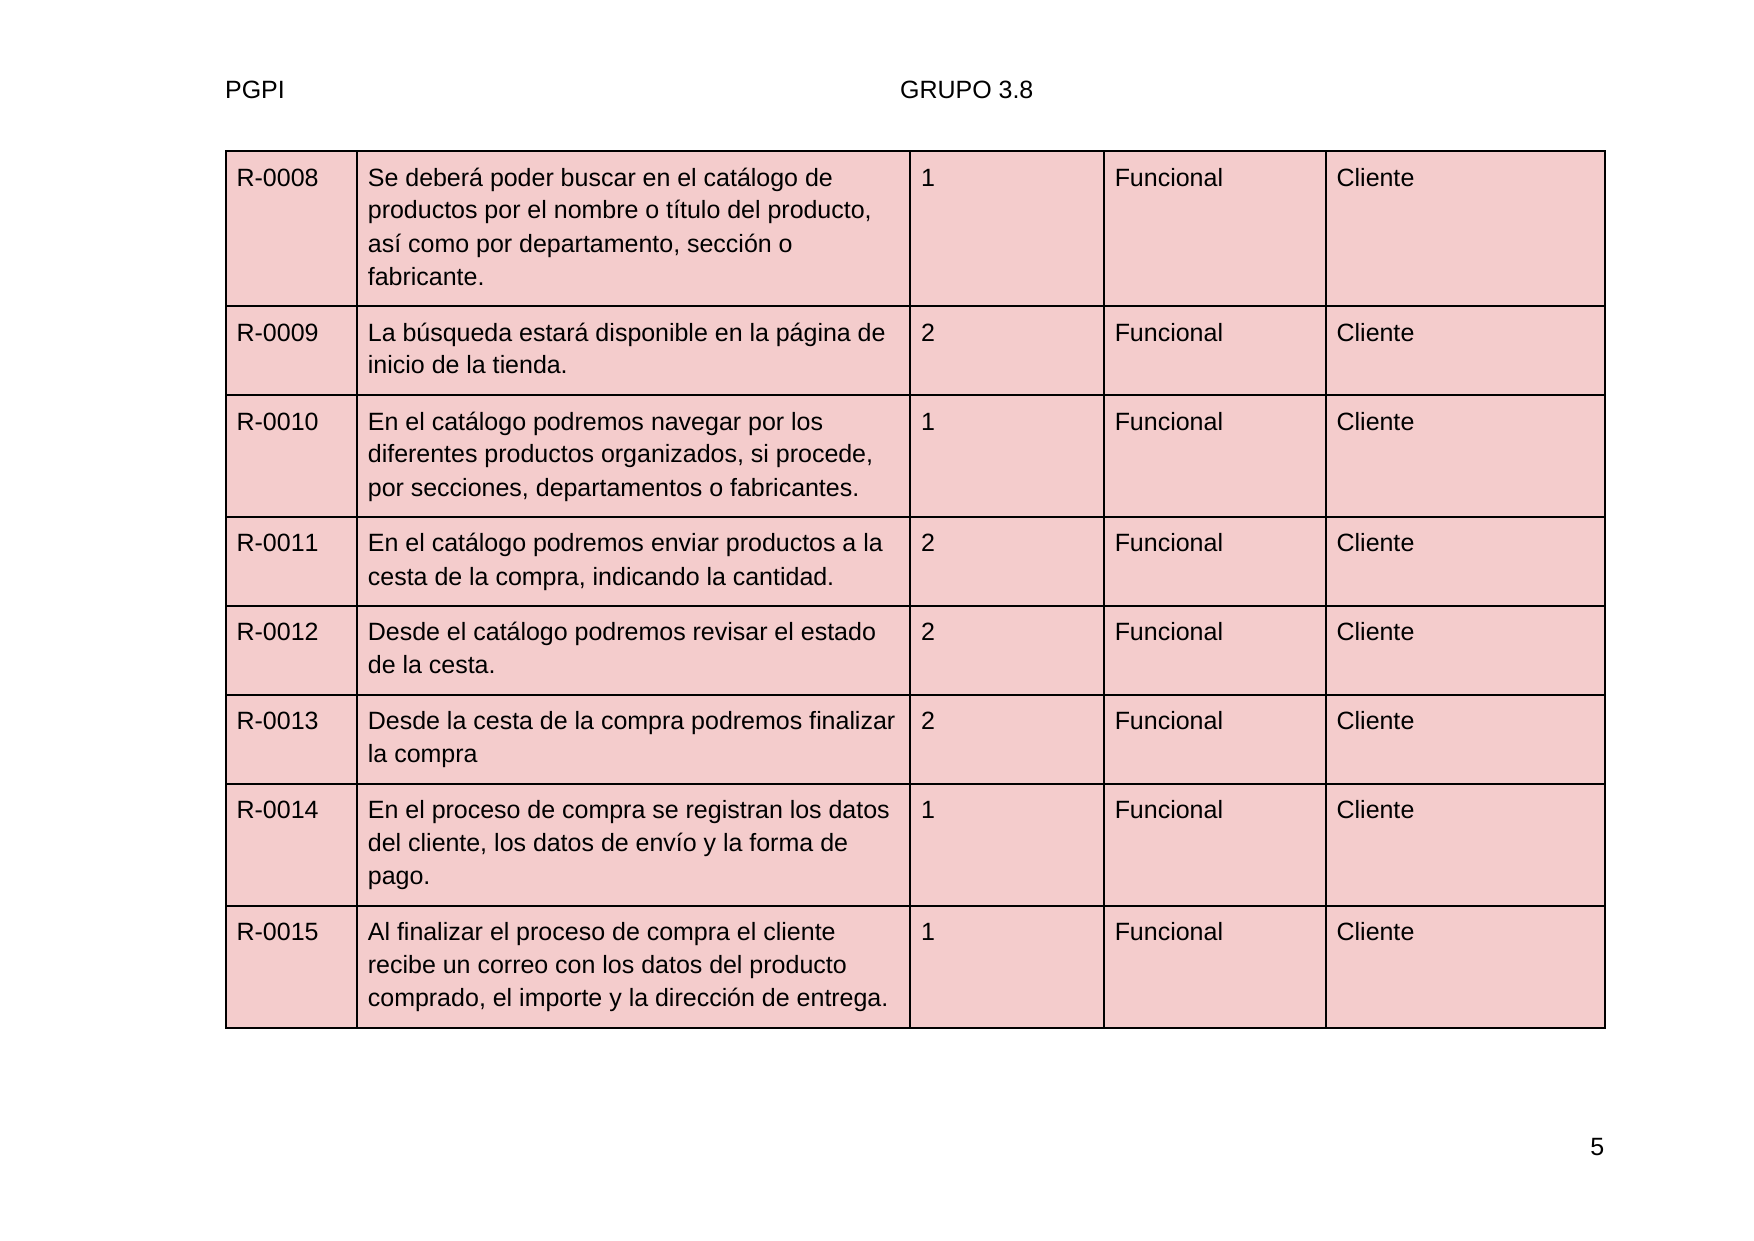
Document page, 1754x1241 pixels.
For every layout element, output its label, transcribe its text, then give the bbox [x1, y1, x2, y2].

table_cell R-0011 [227, 518, 356, 605]
table_cell Desde la cesta de la compra podremos finalizar la compra [358, 696, 909, 783]
table_cell Al finalizar el proceso de compra el cliente recibe un correo con los datos del producto comprado, el importe y la dirección de entrega. [358, 907, 909, 1027]
table_cell Funcional [1105, 518, 1325, 605]
table_cell R-0012 [227, 607, 356, 694]
table_cell 1 [911, 152, 1103, 305]
table_cell Funcional [1105, 607, 1325, 694]
table_cell R-0009 [227, 307, 356, 394]
table_cell Se deberá poder buscar en el catálogo de productos por el nombre o título del producto, así como por departamento, sección o fabricante. [358, 152, 909, 305]
table_cell Cliente [1327, 696, 1604, 783]
table_cell Cliente [1327, 518, 1604, 605]
table_cell R-0008 [227, 152, 356, 305]
table_cell 1 [911, 396, 1103, 516]
table_cell R-0010 [227, 396, 356, 516]
table_cell Funcional [1105, 307, 1325, 394]
table_cell La búsqueda estará disponible en la página de inicio de la tienda. [358, 307, 909, 394]
table_cell Desde el catálogo podremos revisar el estado de la cesta. [358, 607, 909, 694]
table_cell 2 [911, 696, 1103, 783]
table_cell Cliente [1327, 152, 1604, 305]
table_cell 2 [911, 607, 1103, 694]
table_cell Funcional [1105, 696, 1325, 783]
table_cell Cliente [1327, 607, 1604, 694]
table_cell Funcional [1105, 907, 1325, 1027]
table_cell 1 [911, 785, 1103, 905]
table_cell Cliente [1327, 907, 1604, 1027]
table_cell R-0014 [227, 785, 356, 905]
table_cell Cliente [1327, 785, 1604, 905]
table_cell 2 [911, 307, 1103, 394]
table_cell Funcional [1105, 785, 1325, 905]
table_cell En el proceso de compra se registran los datos del cliente, los datos de envío y la forma de pago. [358, 785, 909, 905]
table_cell R-0015 [227, 907, 356, 1027]
table_cell En el catálogo podremos enviar productos a la cesta de la compra, indicando la cantidad. [358, 518, 909, 605]
table_cell Funcional [1105, 396, 1325, 516]
table_cell Funcional [1105, 152, 1325, 305]
table_cell R-0013 [227, 696, 356, 783]
table_cell 1 [911, 907, 1103, 1027]
table_cell Cliente [1327, 307, 1604, 394]
table_cell En el catálogo podremos navegar por los diferentes productos organizados, si procede, por secciones, departamentos o fabricantes. [358, 396, 909, 516]
table_cell 2 [911, 518, 1103, 605]
table_cell Cliente [1327, 396, 1604, 516]
